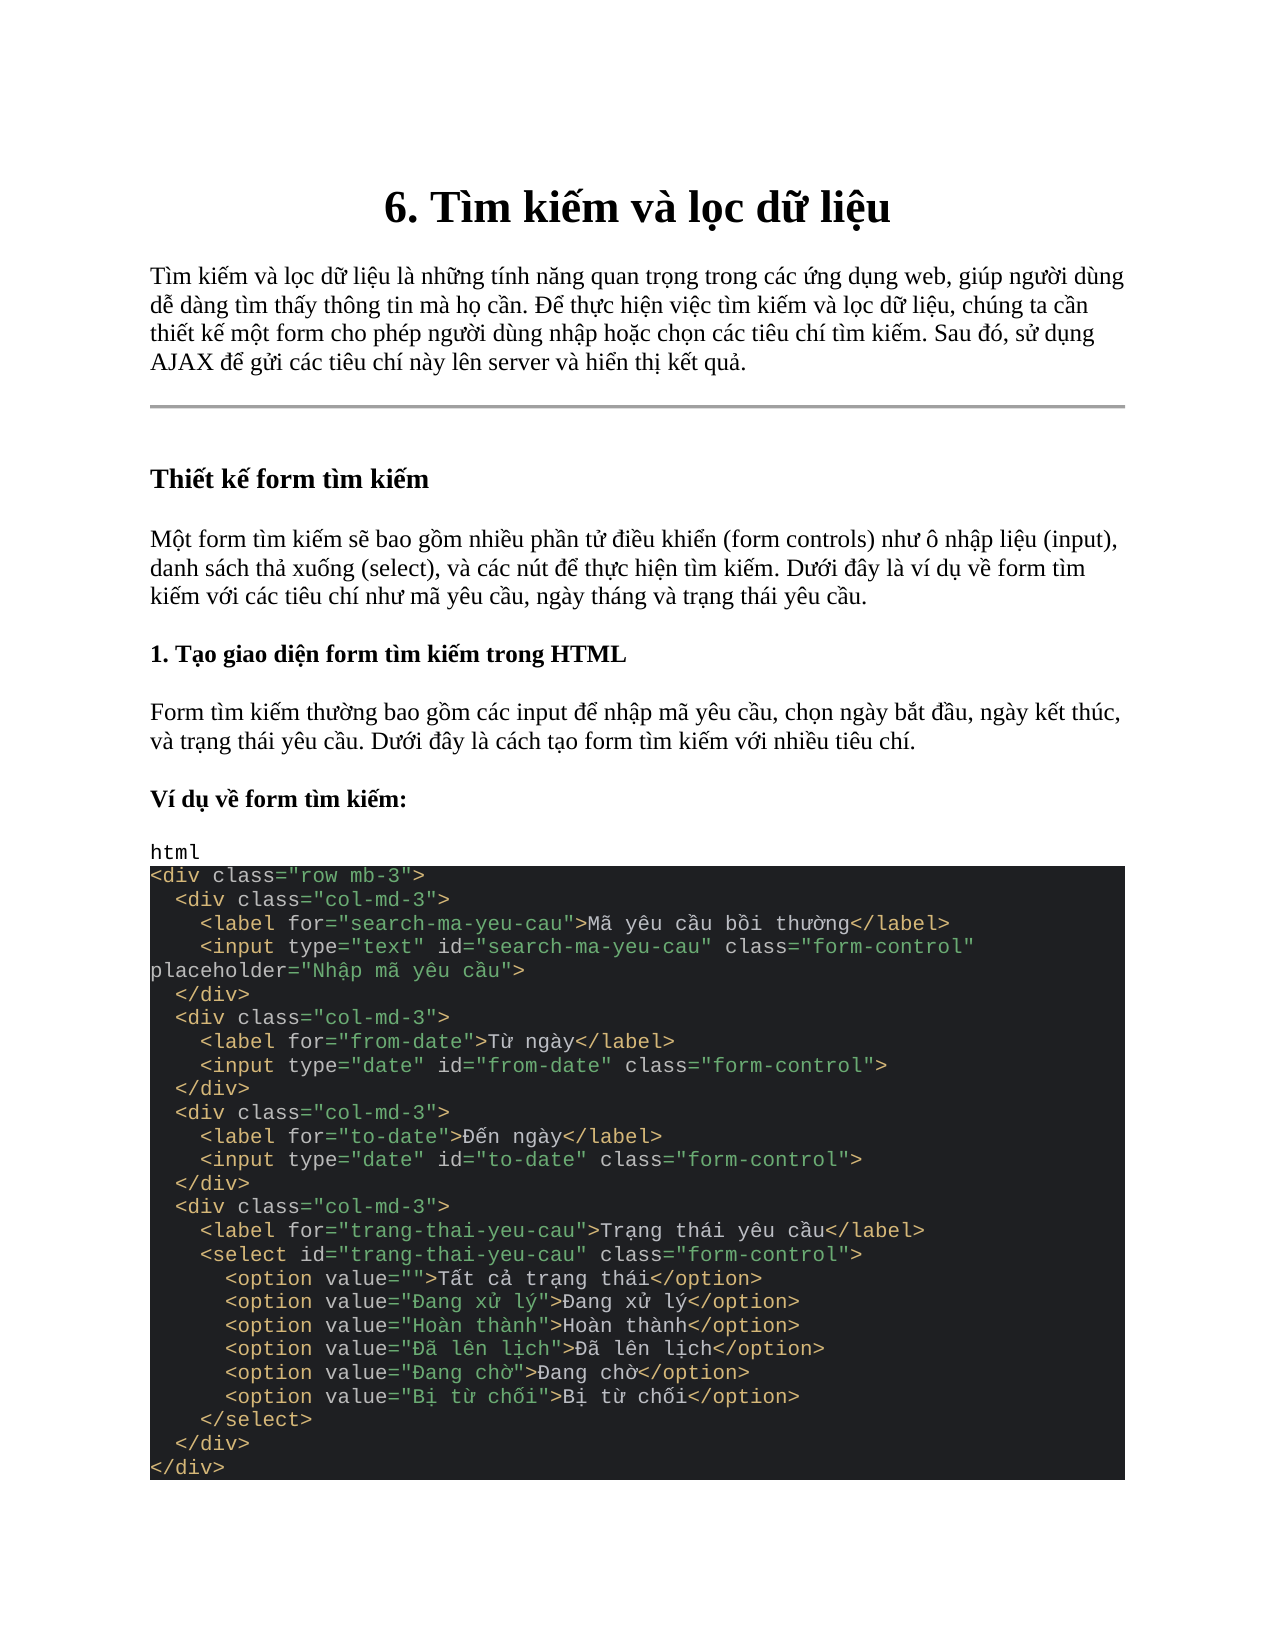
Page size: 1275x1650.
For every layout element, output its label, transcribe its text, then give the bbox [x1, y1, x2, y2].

text Ví dụ về form tìm kiếm: [150, 784, 1125, 813]
text html [150, 842, 1125, 866]
text 6. Tìm kiếm và lọc dữ liệu [150, 179, 1125, 232]
text Form tìm kiếm thường bao gồm các input để nhập mã yêu cầu, chọn ngày bắt đầu, ngày kết thúc, và trạng thái yêu cầu. Dưới đây là cách tạo form tìm kiếm với nhiều tiêu chí. [150, 697, 1125, 755]
text Thiết kế form tìm kiếm [150, 462, 1125, 495]
text Một form tìm kiếm sẽ bao gồm nhiều phần tử điều khiển (form controls) như ô nhập liệu (input), danh sách thả xuống (select), và các nút để thực hiện tìm kiếm. Dưới đây là ví dụ về form tìm kiếm với các tiêu chí như mã yêu cầu, ngày tháng và trạng thái yêu cầu. [150, 524, 1125, 610]
text Tìm kiếm và lọc dữ liệu là những tính năng quan trọng trong các ứng dụng web, giúp người dùng dễ dàng tìm thấy thông tin mà họ cần. Để thực hiện việc tìm kiếm và lọc dữ liệu, chúng ta cần thiết kế một form cho phép người dùng nhập hoặc chọn các tiêu chí tìm kiếm. Sau đó, sử dụng AJAX để gửi các tiêu chí này lên server và hiển thị kết quả. [150, 261, 1125, 376]
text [150, 866, 1125, 1480]
text 1. Tạo giao diện form tìm kiếm trong HTML [150, 639, 1125, 668]
